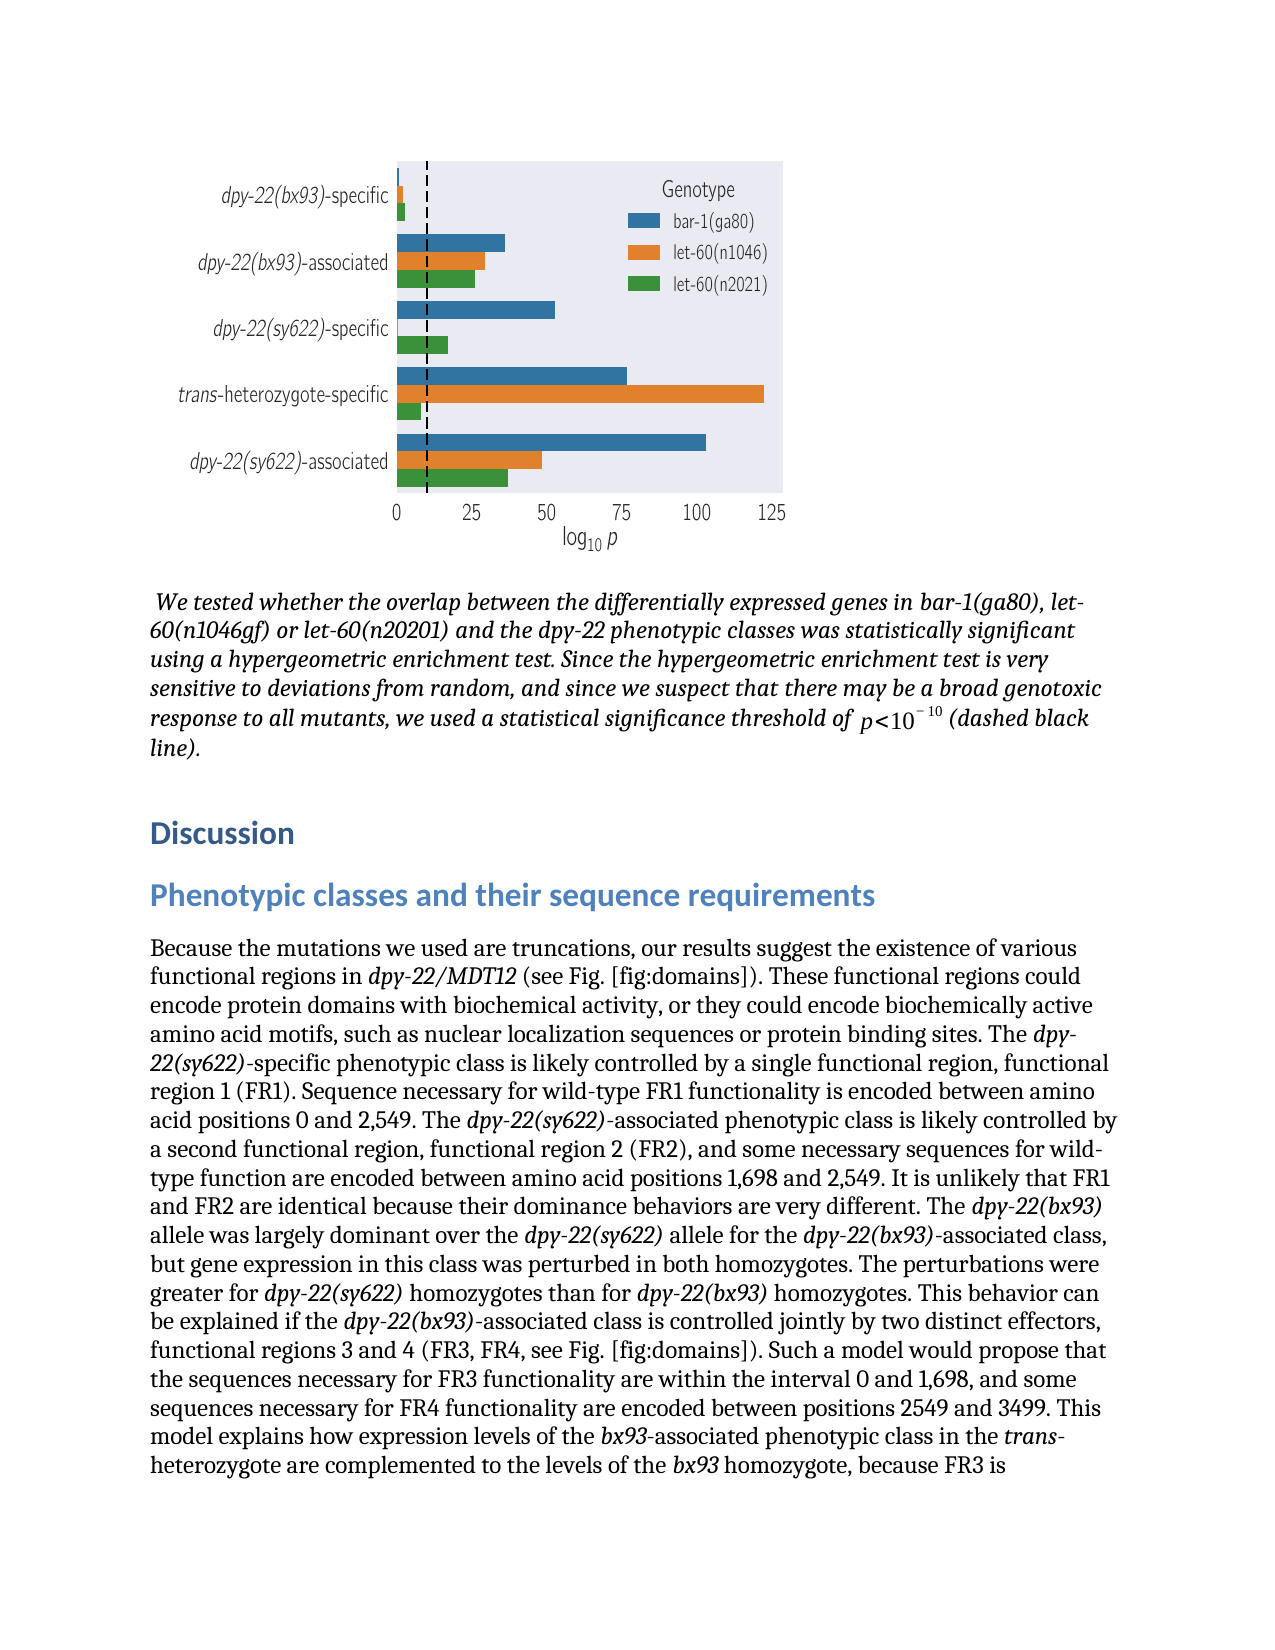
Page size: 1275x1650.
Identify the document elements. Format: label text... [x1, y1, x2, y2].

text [150, 933, 1125, 1480]
subtitle Discussion [150, 812, 1125, 853]
subtitle Phenotypic classes and their sequence requirements [150, 874, 1125, 915]
text We tested whether the overlap between the differentially expressed genes in bar-1(ga80), let-60(n1046gf) or let-60(n20201) and the dpy-22 phenotypic classes was statistically significant using a hypergeometric enrichment test. Since the hypergeometric enrichment test is very sensitive to deviations from random, and since we suspect that there may be a broad genotoxic response to all mutants, we used a statistical significance threshold of (dashed black line). [150, 587, 1125, 762]
